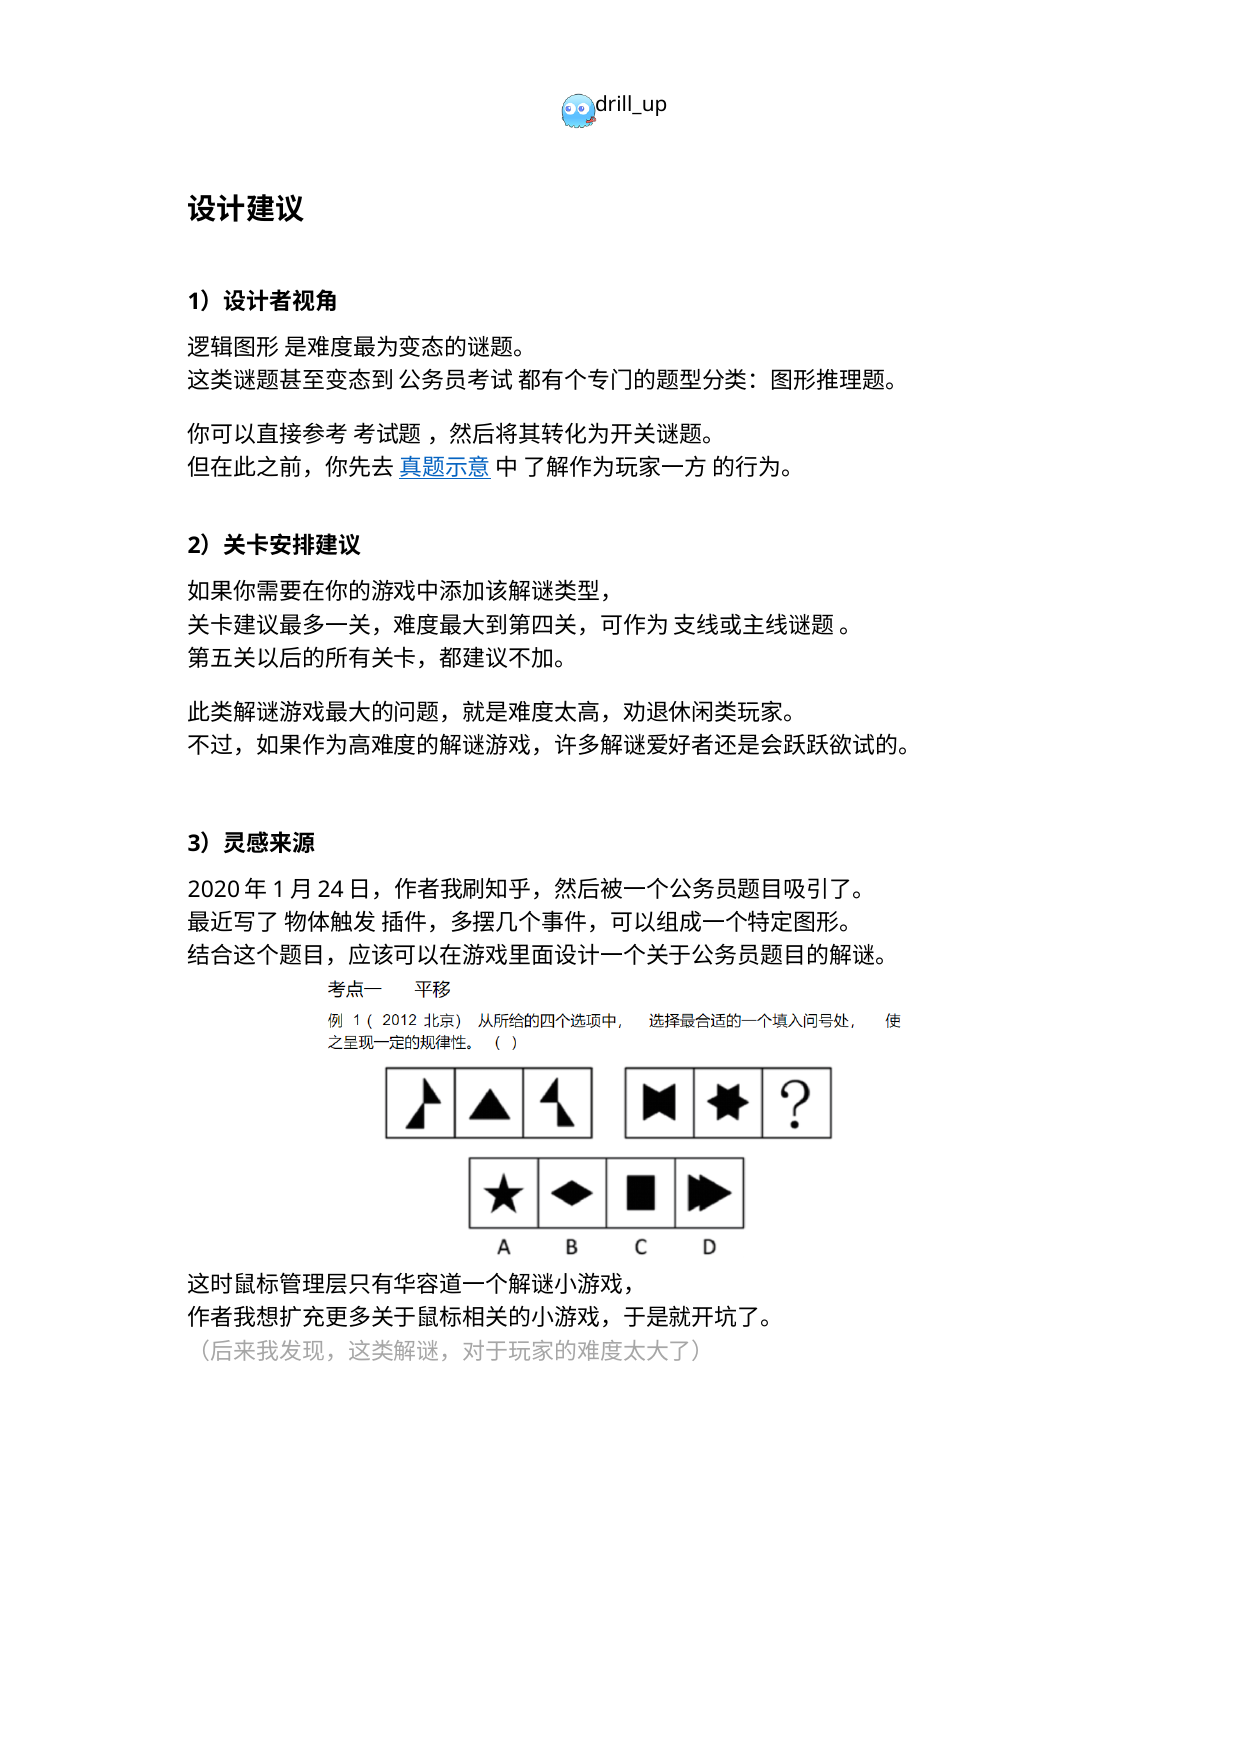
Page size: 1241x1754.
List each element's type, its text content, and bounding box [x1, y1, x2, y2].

text （后来我发现，这类解谜，对于玩家的难度太大了） [187, 1332, 1053, 1366]
text 你可以直接参考 考试题 ，然后将其转化为开关谜题。 [187, 416, 1053, 449]
text 不过，如果作为高难度的解谜游戏，许多解谜爱好者还是会跃跃欲试的。 [187, 727, 1053, 760]
text 逻辑图形 是难度最为变态的谜题。 [187, 329, 1053, 362]
subtitle 2）关卡安排建议 [187, 527, 1053, 561]
subtitle 3）灵感来源 [187, 825, 1053, 858]
text 此类解谜游戏最大的问题，就是难度太高，劝退休闲类玩家。 [187, 694, 1053, 727]
text 这类谜题甚至变态到 公务员考试 都有个专门的题型分类：图形推理题。 [187, 362, 1053, 395]
subtitle 设计建议 [187, 174, 1053, 239]
text 这时鼠标管理层只有华容道一个解谜小游戏， [187, 1266, 1053, 1299]
picture [303, 970, 938, 1266]
text 关卡建议最多一关，难度最大到第四关，可作为 支线或主线谜题 。 [187, 606, 1053, 640]
text 结合这个题目，应该可以在游戏里面设计一个关于公务员题目的解谜。 [187, 937, 1053, 970]
subtitle 1）设计者视角 [187, 283, 1053, 316]
text 作者我想扩充更多关于鼠标相关的小游戏，于是就开坑了。 [187, 1299, 1053, 1332]
text 但在此之前，你先去 真题示意 中 了解作为玩家一方 的行为。 [187, 449, 1053, 482]
text 2020年1月24日，作者我刷知乎，然后被一个公务员题目吸引了。 [187, 871, 1053, 904]
text 第五关以后的所有关卡，都建议不加。 [187, 640, 1053, 673]
text 最近写了 物体触发 插件，多摆几个事件，可以组成一个特定图形。 [187, 904, 1053, 937]
text 如果你需要在你的游戏中添加该解谜类型， [187, 573, 1053, 606]
picture [556, 88, 597, 130]
